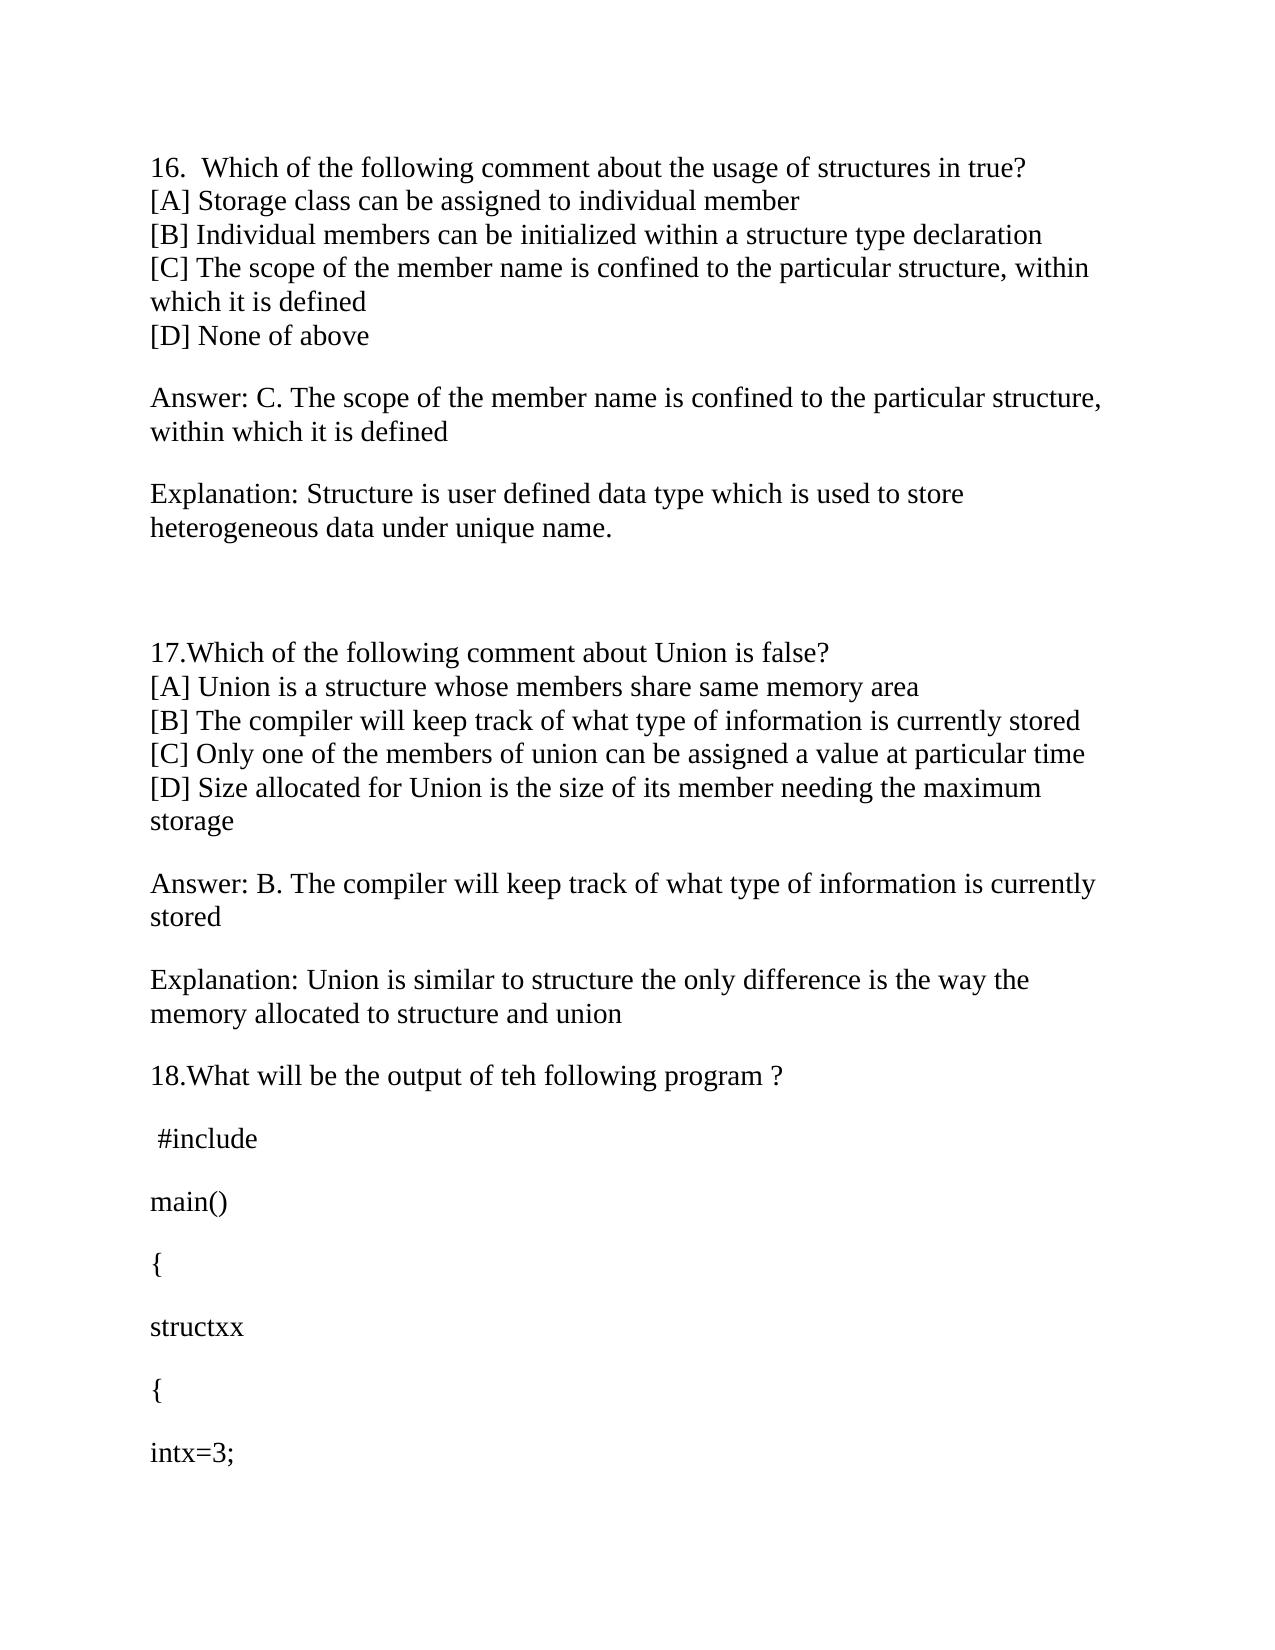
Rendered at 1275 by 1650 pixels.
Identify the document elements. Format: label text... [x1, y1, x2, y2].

text structxx [150, 1309, 1125, 1343]
text [B] The compiler will keep track of what type of information is currently stored [150, 703, 1125, 736]
text [A] Storage class can be assigned to individual member [150, 183, 1125, 217]
text [A] Union is a structure whose members share same memory area [150, 669, 1125, 703]
text Answer: B. The compiler will keep track of what type of information is currently stored [150, 866, 1125, 933]
text [C] The scope of the member name is confined to the particular structure, within which it is defined [150, 251, 1125, 318]
text #include [150, 1121, 1125, 1155]
text 18.What will be the output of teh following program ? [150, 1058, 1125, 1092]
text [B] Individual members can be initialized within a structure type declaration [150, 217, 1125, 251]
text [C] Only one of the members of union can be assigned a value at particular time [150, 736, 1125, 770]
text 16. Which of the following comment about the usage of structures in true? [150, 150, 1125, 183]
text Explanation: Union is similar to structure the only difference is the way the memory allocated to structure and union [150, 962, 1125, 1029]
text main() [150, 1184, 1125, 1217]
text [D] None of above [150, 318, 1125, 351]
text 17.Which of the following comment about Union is false? [150, 636, 1125, 669]
text Explanation: Structure is user defined data type which is used to store heterogeneous data under unique name. [150, 477, 1125, 544]
text intx=3; [150, 1435, 1125, 1468]
text { [150, 1247, 1125, 1280]
text Answer: C. The scope of the member name is confined to the particular structure, within which it is defined [150, 380, 1125, 447]
text [D] Size allocated for Union is the size of its member needing the maximum storage [150, 770, 1125, 837]
text { [150, 1372, 1125, 1406]
